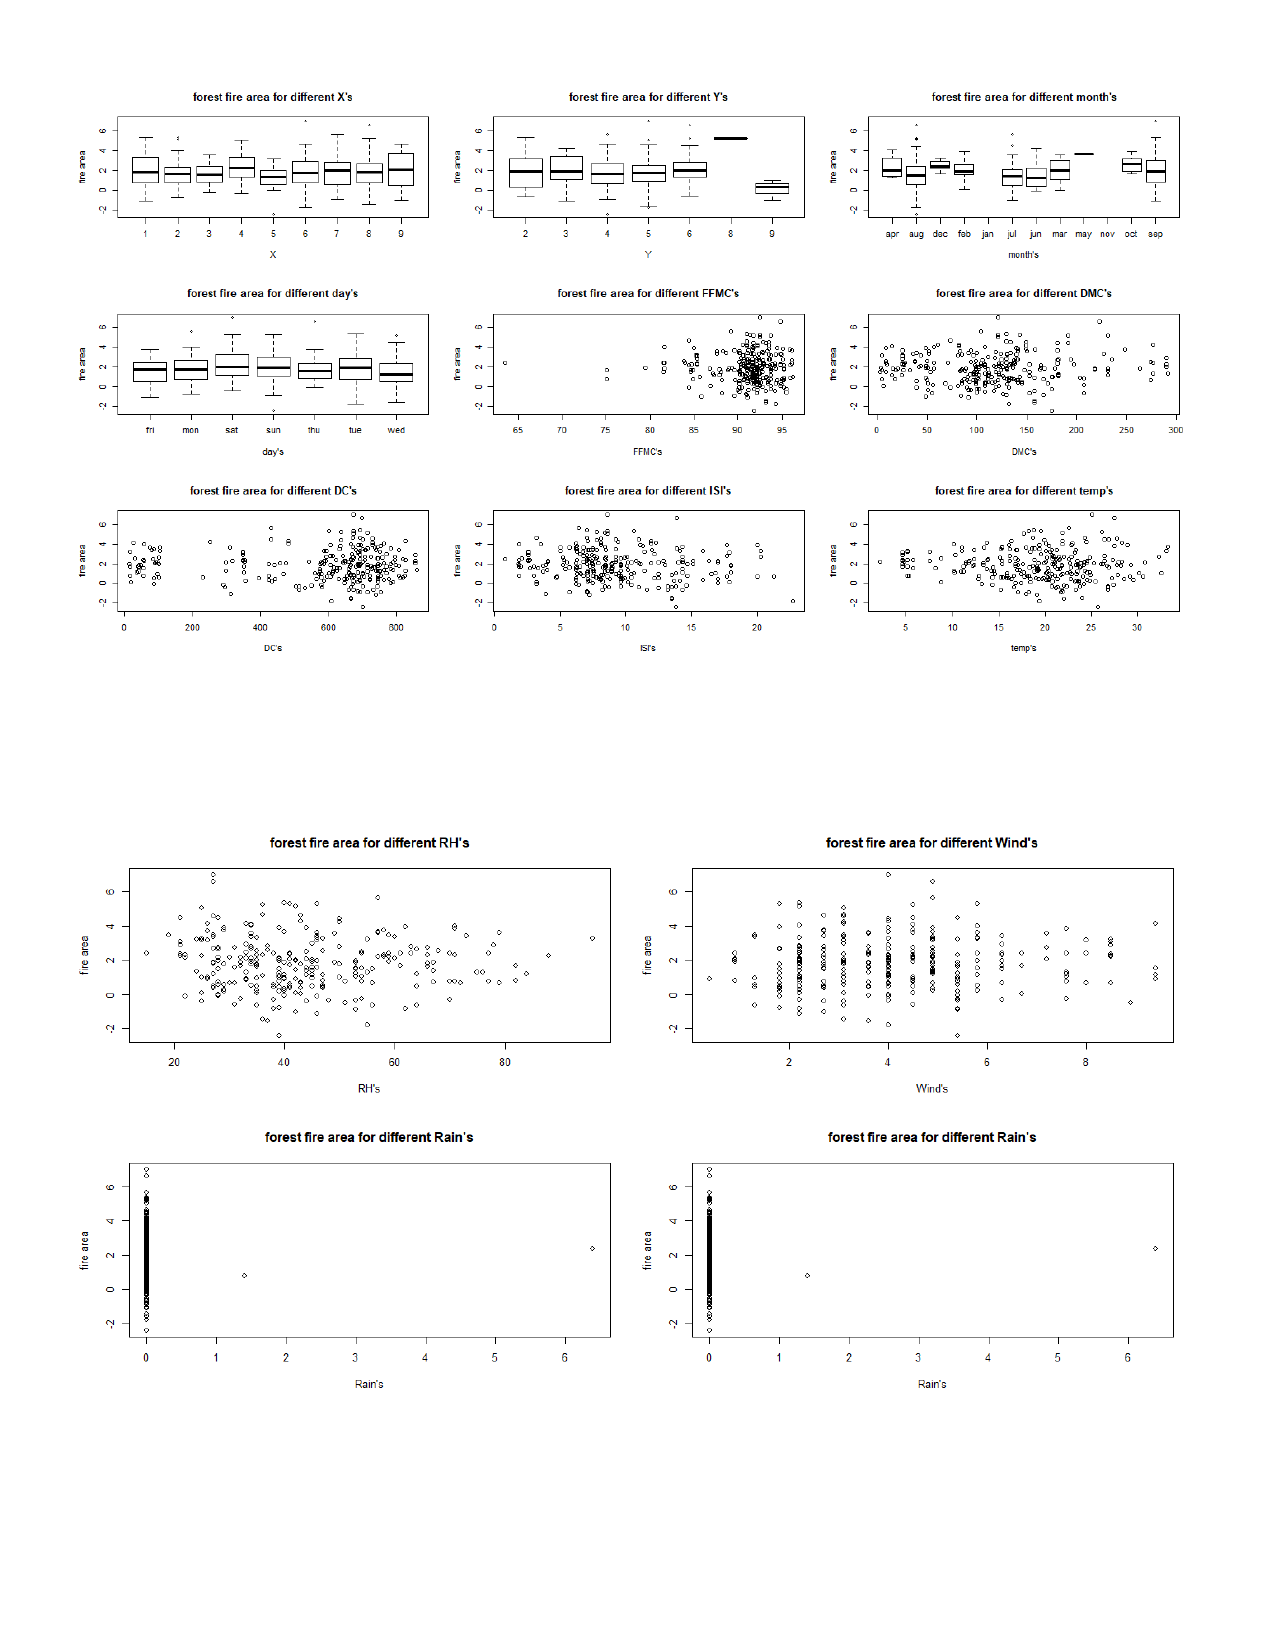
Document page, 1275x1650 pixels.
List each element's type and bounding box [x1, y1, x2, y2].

picture [75, 814, 1200, 1404]
picture [75, 75, 1200, 664]
